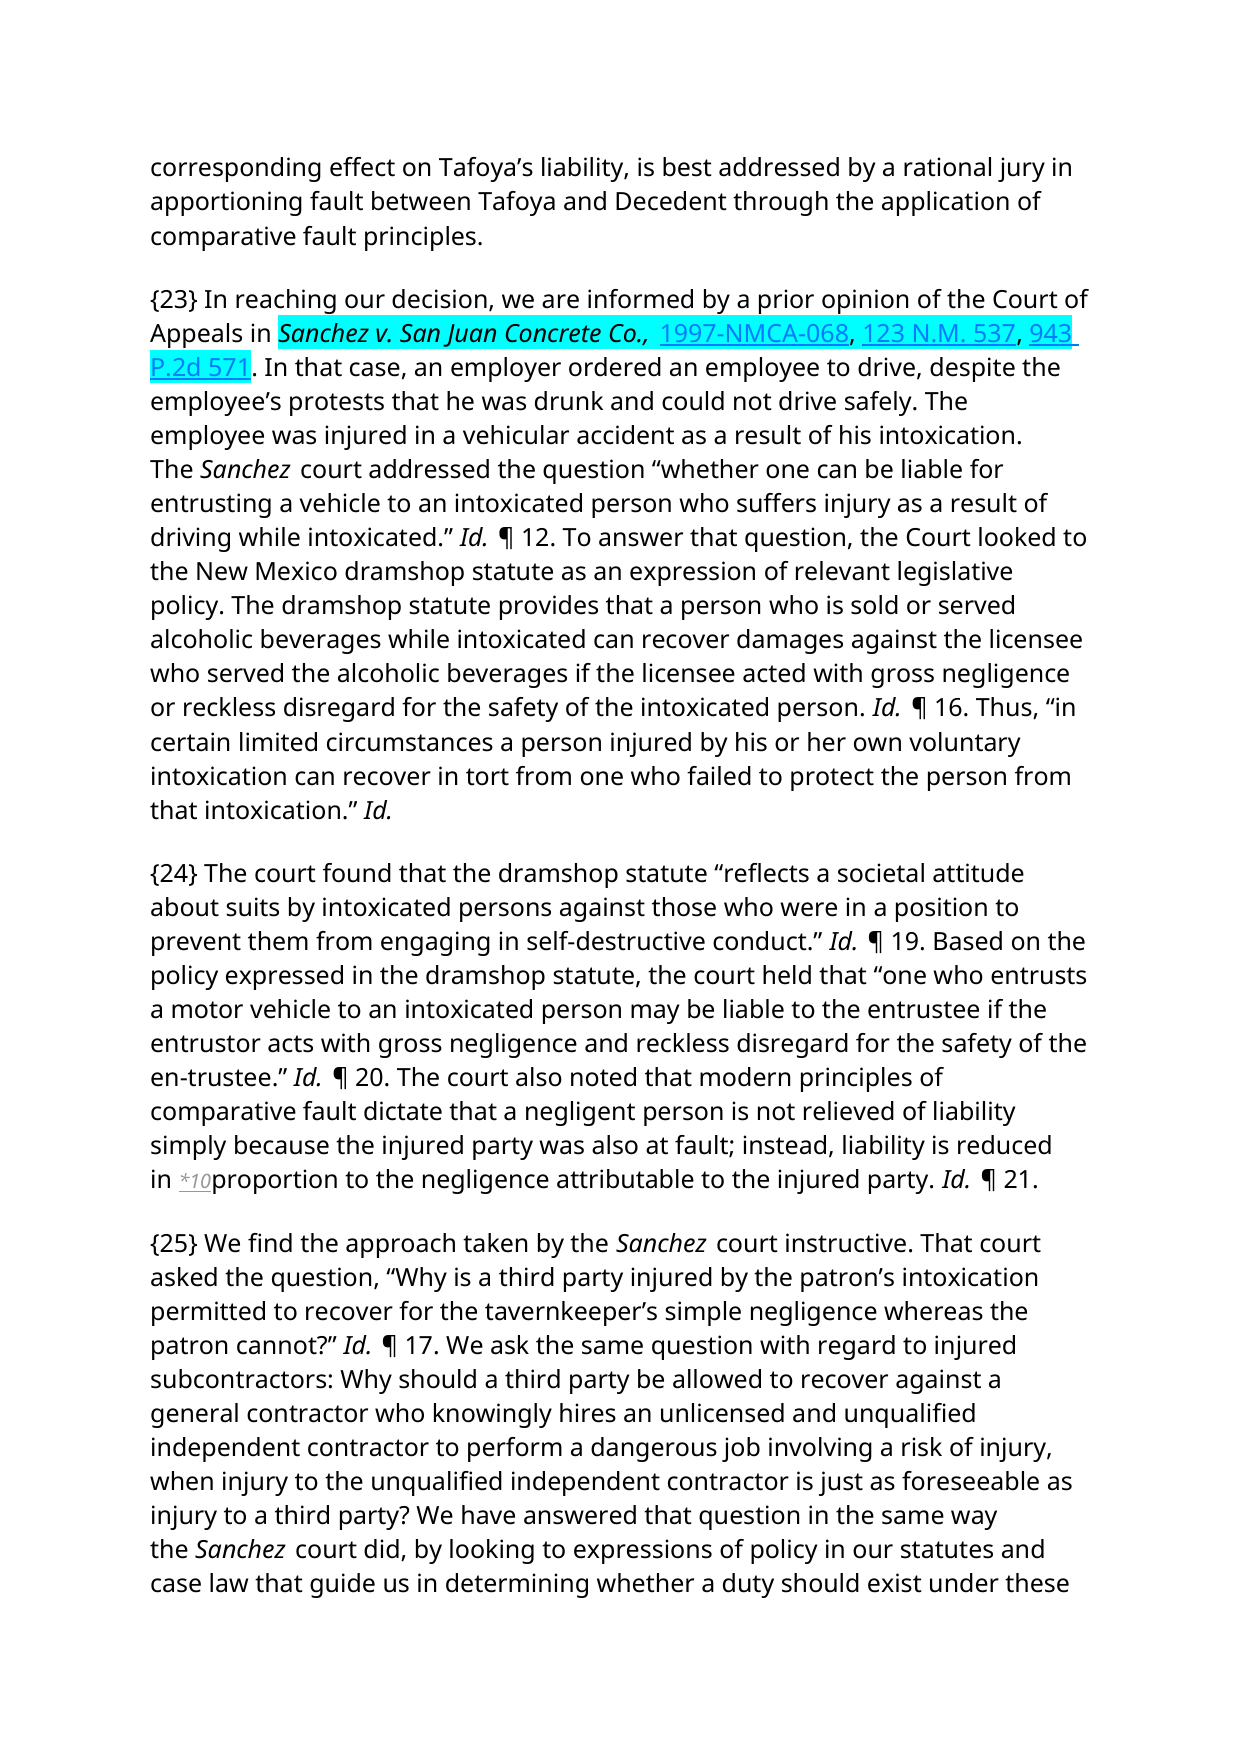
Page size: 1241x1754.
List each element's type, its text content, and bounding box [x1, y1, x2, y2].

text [150, 150, 1090, 252]
text {23} In reaching our decision, we are informed by a prior opinion of the Court of Appeals in Sanchez v. San Juan Concrete Co., 1997-NMCA-068, 123 N.M. 537, 943 P.2d 571. In that case, an employer ordered an employee to drive, despite the employee’s protests that he was drunk and could not drive safely. The employee was injured in a vehicular accident as a result of his intoxication. The Sanchez court addressed the question “whether one can be liable for entrusting a vehicle to an intoxicated person who suffers injury as a result of driving while intoxicated.” Id. ¶ 12. To answer that question, the Court looked to the New Mexico dramshop statute as an expression of relevant legislative policy. The dramshop statute provides that a person who is sold or served alcoholic beverages while intoxicated can recover damages against the licensee who served the alcoholic beverages if the licensee acted with gross negligence or reckless disregard for the safety of the intoxicated person. Id. ¶ 16. Thus, “in certain limited circumstances a person injured by his or her own voluntary intoxication can recover in tort from one who failed to protect the person from that intoxication.” Id. [150, 281, 1090, 826]
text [150, 1225, 1090, 1600]
text {24} The court found that the dramshop statute “reflects a societal attitude about suits by intoxicated persons against those who were in a position to prevent them from engaging in self-destructive conduct.” Id. ¶ 19. Based on the policy expressed in the dramshop statute, the court held that “one who entrusts a motor vehicle to an intoxicated person may be liable to the entrustee if the entrustor acts with gross negligence and reckless disregard for the safety of the en-trustee.” Id. ¶ 20. The court also noted that modern principles of comparative fault dictate that a negligent person is not relieved of liability simply because the injured party was also at fault; instead, liability is reduced in *10proportion to the negligence attributable to the injured party. Id. ¶ 21. [150, 856, 1090, 1196]
